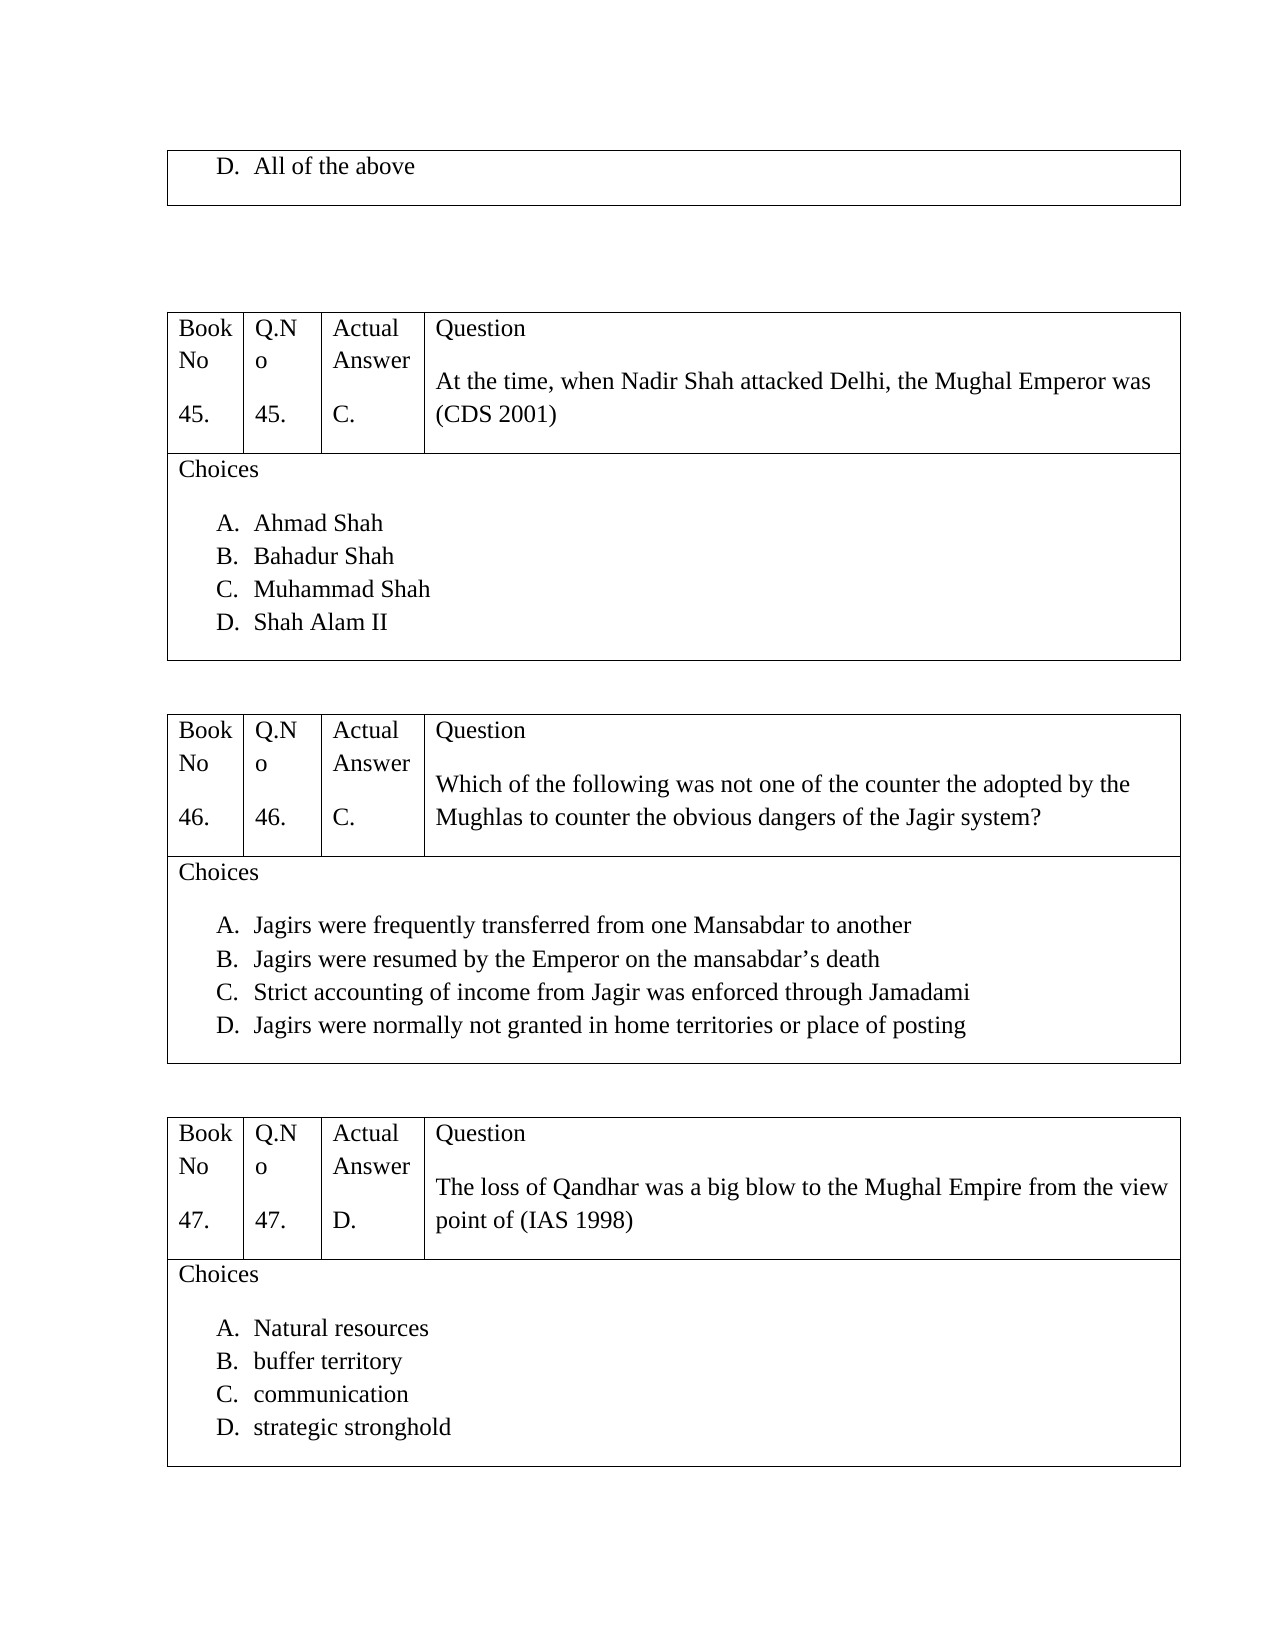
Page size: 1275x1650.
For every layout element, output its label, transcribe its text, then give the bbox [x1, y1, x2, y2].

table_header Q.No 46. [244, 715, 321, 856]
table_cell Choices Jagirs were frequently transferred from one Mansabdar to another Jagirs were resumed by the Emperor on the mansabdar’s death Strict accounting of income from Jagir was enforced through Jamadami Jagirs were normally not granted in home territories or place of posting [168, 857, 1180, 1063]
table_header Question Which of the following was not one of the counter the adopted by the Mughlas to counter the obvious dangers of the Jagir system? [425, 715, 1180, 856]
table_cell Choices Natural resources buffer territory communication strategic stronghold [168, 1260, 1180, 1466]
table_header Book No 47. [168, 1118, 243, 1258]
table_header Actual Answer D. [322, 1118, 424, 1258]
table_header Q.No 45. [244, 313, 321, 453]
table_header Question At the time, when Nadir Shah attacked Delhi, the Mughal Emperor was (CDS 2001) [425, 313, 1180, 453]
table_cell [168, 151, 1180, 204]
table_header Question The loss of Qandhar was a big blow to the Mughal Empire from the view point of (IAS 1998) [425, 1118, 1180, 1258]
table_header Book No 45. [168, 313, 243, 453]
table_header Actual Answer C. [322, 313, 424, 453]
table_cell Choices Ahmad Shah Bahadur Shah Muhammad Shah Shah Alam II [168, 454, 1180, 660]
table_header Book No 46. [168, 715, 243, 856]
table_header Actual Answer C. [322, 715, 424, 856]
table_header Q.No 47. [244, 1118, 321, 1258]
